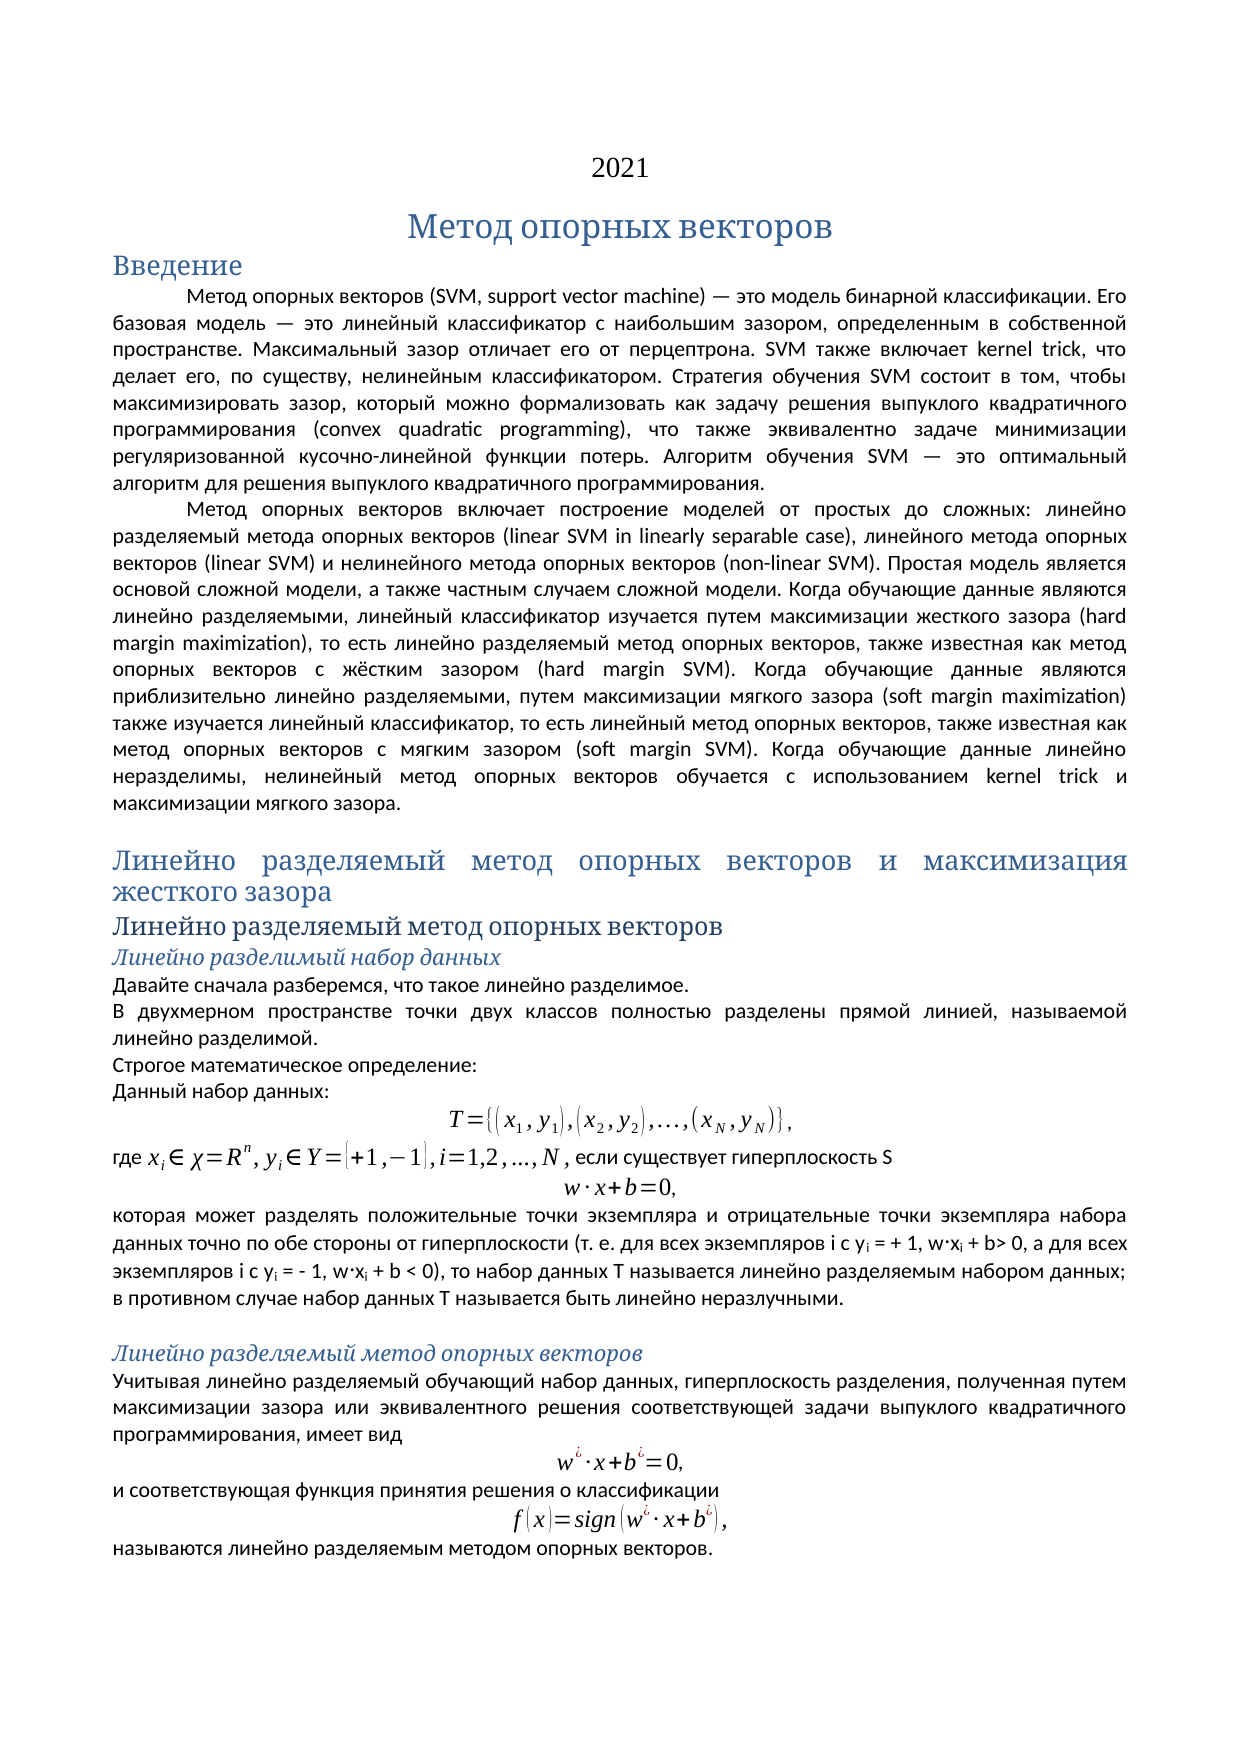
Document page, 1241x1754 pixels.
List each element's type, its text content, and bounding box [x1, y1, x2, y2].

subtitle Метод опорных векторов [112, 208, 1128, 247]
subtitle Линейно разделяемый метод опорных векторов и максимизация жесткого зазора [112, 846, 1128, 909]
text Строгое математическое определение: [112, 1051, 1128, 1078]
subtitle Линейно разделяемый метод опорных векторов [112, 1342, 1128, 1367]
text Метод опорных векторов (SVM, support vector machine) — это модель бинарной классификации. Его базовая модель — это линейный классификатор с наибольшим зазором, определенным в собственной пространстве. Максимальный зазор отличает его от перцептрона. SVM также включает kernel trick, что делает его, по существу, нелинейным классификатором. Стратегия обучения SVM состоит в том, чтобы максимизировать зазор, который можно формализовать как задачу решения выпуклого квадратичного программирования (convex quadratic programming), что также эквивалентно задаче минимизации регуляризованной кусочно-линейной функции потерь. Алгоритм обучения SVM — это оптимальный алгоритм для решения выпуклого квадратичного программирования. [112, 282, 1128, 496]
text Метод опорных векторов включает построение моделей от простых до сложных: линейно разделяемый метода опорных векторов (linear SVM in linearly separable case), линейного метода опорных векторов (linear SVM) и нелинейного метода опорных векторов (non-linear SVM). Простая модель является основой сложной модели, а также частным случаем сложной модели. Когда обучающие данные являются линейно разделяемыми, линейный классификатор изучается путем максимизации жесткого зазора (hard margin maximization), то есть линейно разделяемый метод опорных векторов, также известная как метод опорных векторов с жёстким зазором (hard margin SVM). Когда обучающие данные являются приблизительно линейно разделяемыми, путем максимизации мягкого зазора (soft margin maximization) также изучается линейный классификатор, то есть линейный метод опорных векторов, также известная как метод опорных векторов с мягким зазором (soft margin SVM). Когда обучающие данные линейно неразделимы, нелинейный метод опорных векторов обучается с использованием kernel trick и максимизации мягкого зазора. [112, 496, 1128, 816]
text , [112, 1104, 1128, 1139]
text Данный набор данных: [112, 1078, 1128, 1104]
subtitle Линейно разделимый набор данных [112, 946, 1128, 971]
text , [112, 1447, 1128, 1476]
text В двухмерном пространстве точки двух классов полностью разделены прямой линией, называемой линейно разделимой. [112, 998, 1128, 1051]
subtitle Введение [112, 251, 1128, 282]
text и соответствующая функция принятия решения о классификации [112, 1476, 1128, 1502]
text Учитывая линейно разделяемый обучающий набор данных, гиперплоскость разделения, полученная путем максимизации зазора или эквивалентного решения соответствующей задачи выпуклого квадратичного программирования, имеет вид [112, 1367, 1128, 1447]
text 2021 [112, 150, 1128, 183]
text называются линейно разделяемым методом опорных векторов. [112, 1534, 1128, 1561]
text , [112, 1174, 1128, 1201]
subtitle Линейно разделяемый метод опорных векторов [112, 913, 1128, 942]
text Давайте сначала разберемся, что такое линейно разделимое. [112, 971, 1128, 998]
text где если существует гиперплоскость S [112, 1139, 1128, 1174]
text которая может разделять положительные точки экземпляра и отрицательные точки экземпляра набора данных точно по обе стороны от гиперплоскости (т. е. для всех экземпляров i с yi = + 1, wxi + b> 0, а для всех экземпляров i с yi = - 1, wxi + b < 0), то набор данных T называется линейно разделяемым набором данных; в противном случае набор данных T называется быть линейно неразлучными. [112, 1201, 1128, 1311]
